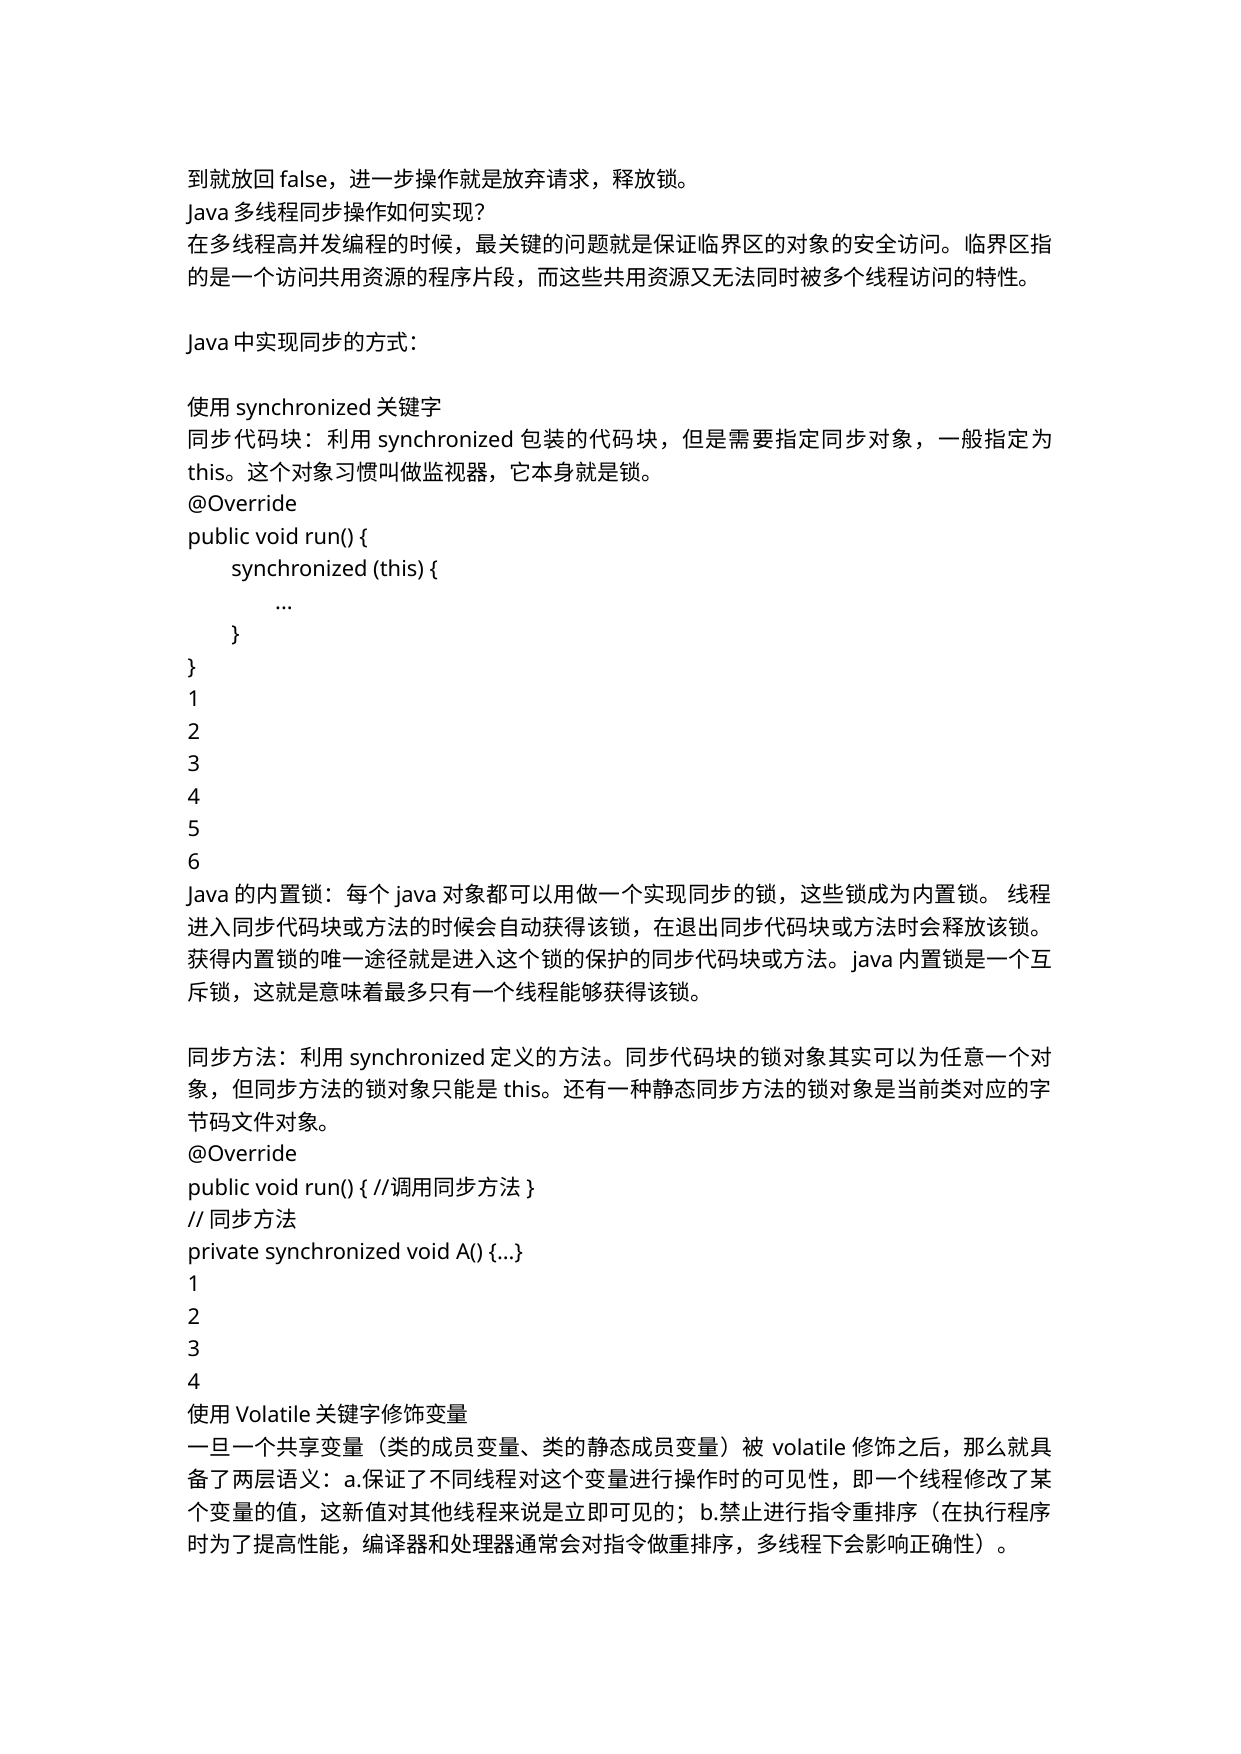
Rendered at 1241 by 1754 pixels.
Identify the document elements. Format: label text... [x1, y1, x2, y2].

text Java中实现同步的方式： [187, 324, 1053, 357]
text } [187, 617, 1053, 649]
text ... [187, 584, 1053, 617]
text 使用Volatile关键字修饰变量 [187, 1397, 1053, 1429]
text 2 [187, 1299, 1053, 1332]
text } [187, 649, 1053, 682]
text 加锁时限（线程尝试获取锁的时候加上一定的时限，超过时限则放弃对该锁的请求，并释放自己占有的锁）- 使用 lock.tryLock(5000, TimeUnit.MILLISECONDS) 等待5秒获取不到就放回false，进一步操作就是放弃请求，释放锁。 [187, 162, 1053, 194]
text @Override [187, 487, 1053, 519]
text 5 [187, 812, 1053, 844]
text 1 [187, 1267, 1053, 1299]
text 4 [187, 1364, 1053, 1397]
text Java的内置锁：每个java对象都可以用做一个实现同步的锁，这些锁成为内置锁。 线程进入同步代码块或方法的时候会自动获得该锁，在退出同步代码块或方法时会释放该锁。获得内置锁的唯一途径就是进入这个锁的保护的同步代码块或方法。java内置锁是一个互斥锁，这就是意味着最多只有一个线程能够获得该锁。 [187, 877, 1053, 1007]
text 使用synchronized关键字 [187, 389, 1053, 422]
text public void run() { [187, 519, 1053, 552]
text 3 [187, 1332, 1053, 1364]
text 同步代码块：利用synchronized包装的代码块，但是需要指定同步对象，一般指定为this。这个对象习惯叫做监视器，它本身就是锁。 [187, 422, 1053, 487]
text // 同步方法 [187, 1202, 1053, 1234]
text @Override [187, 1137, 1053, 1169]
text 6 [187, 844, 1053, 877]
text 1 [187, 682, 1053, 714]
text private synchronized void A() {...} [187, 1234, 1053, 1267]
text 3 [187, 747, 1053, 779]
text 在多线程高并发编程的时候，最关键的问题就是保证临界区的对象的安全访问。临界区指的是一个访问共用资源的程序片段，而这些共用资源又无法同时被多个线程访问的特性。 [187, 227, 1053, 292]
text public void run() { //调用同步方法 } [187, 1169, 1053, 1202]
text 2 [187, 714, 1053, 747]
text Java多线程同步操作如何实现？ [187, 194, 1053, 227]
text 同步方法：利用synchronized定义的方法。同步代码块的锁对象其实可以为任意一个对象，但同步方法的锁对象只能是this。还有一种静态同步方法的锁对象是当前类对应的字节码文件对象。 [187, 1039, 1053, 1137]
text synchronized (this) { [187, 552, 1053, 584]
text 4 [187, 779, 1053, 812]
